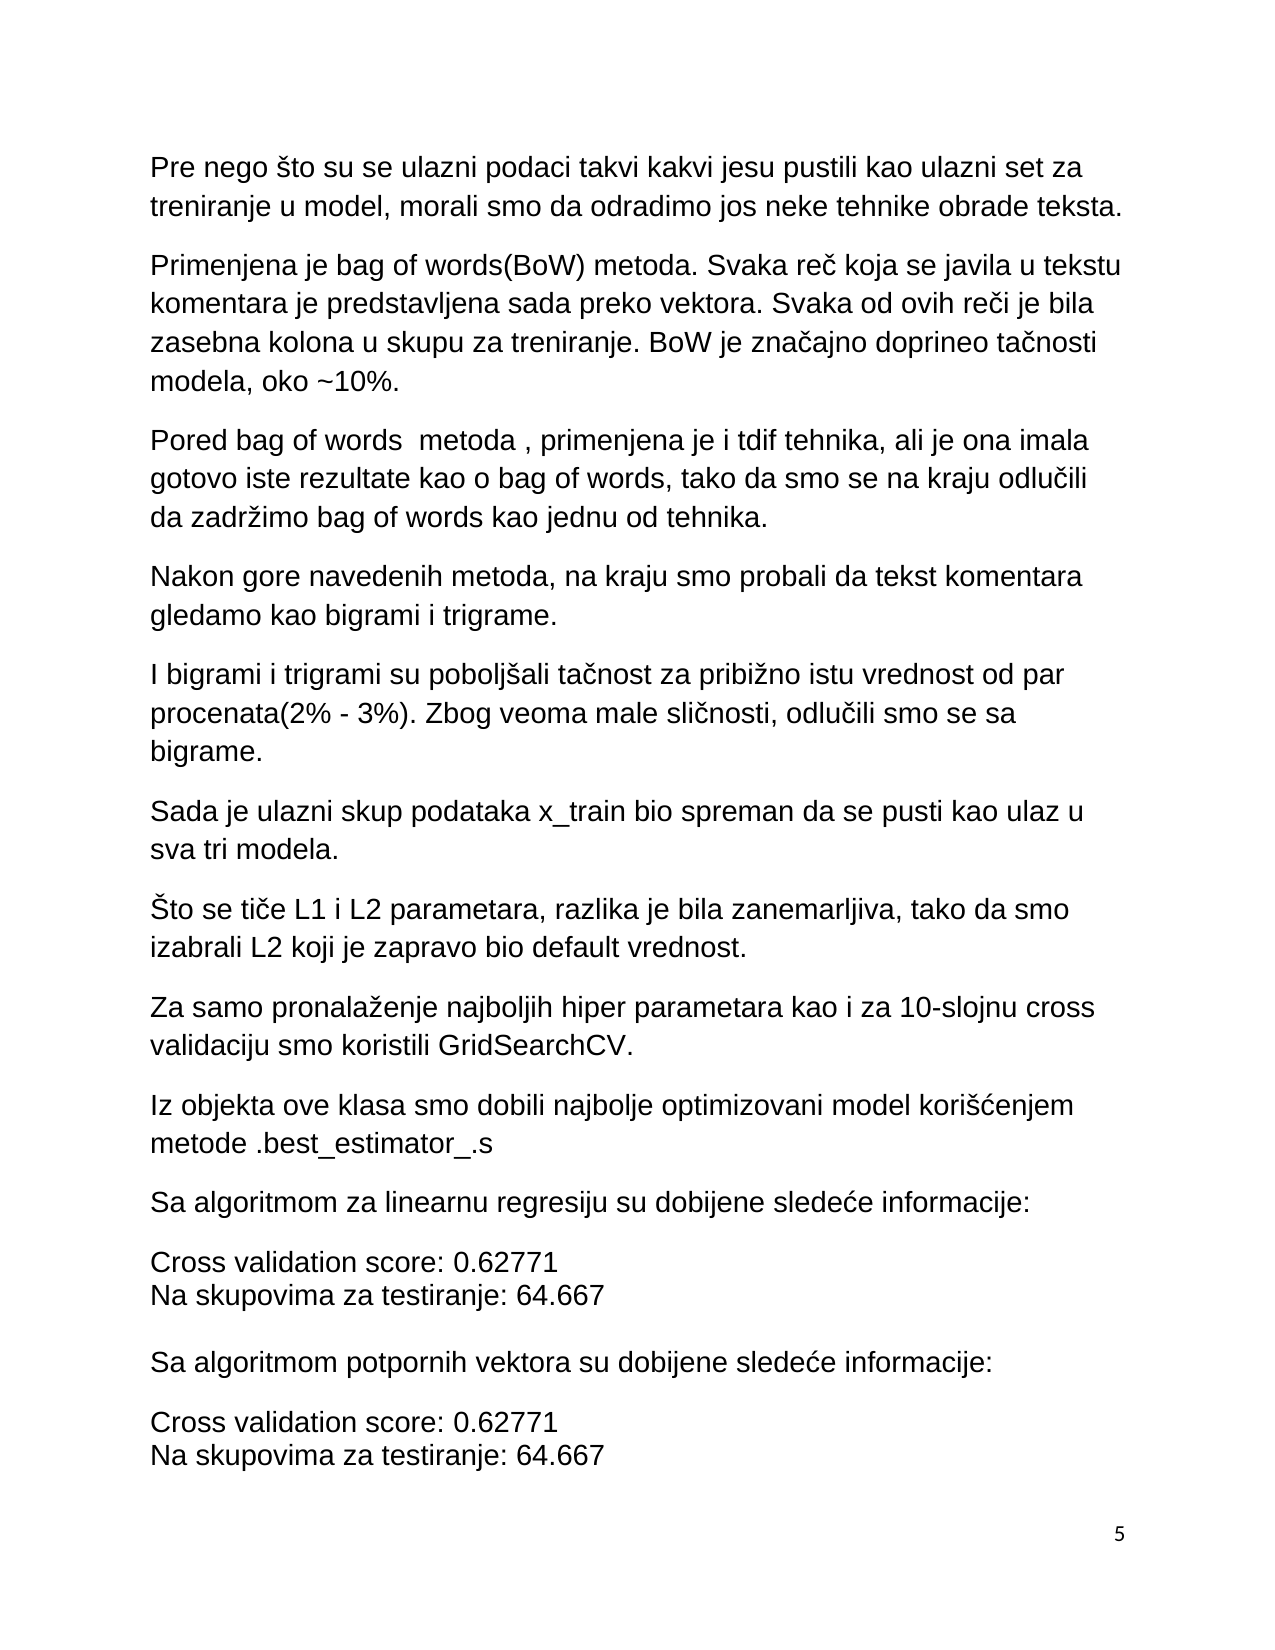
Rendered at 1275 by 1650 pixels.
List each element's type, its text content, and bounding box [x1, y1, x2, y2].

text Sada je ulazni skup podataka x_train bio spreman da se pusti kao ulaz u sva tri modela. [150, 794, 1125, 866]
text Iz objekta ove klasa smo dobili najbolje optimizovani model korišćenjem metode .best_estimator_.s [150, 1087, 1125, 1159]
text Što se tiče L1 i L2 parametara, razlika je bila zanemarljiva, tako da smo izabrali L2 koji je zapravo bio default vrednost. [150, 892, 1125, 964]
text Nakon gore navedenih metoda, na kraju smo probali da tekst komentara gledamo kao bigrami i trigrame. [150, 559, 1125, 631]
text Sa algoritmom za linearnu regresiju su dobijene sledeće informacije: [150, 1185, 1125, 1219]
text Na skupovima za testiranje: 64.667 [150, 1438, 1125, 1472]
text I bigrami i trigrami su poboljšali tačnost za pribižno istu vrednost od par procenata(2% - 3%). Zbog veoma male sličnosti, odlučili smo se sa bigrame. [150, 657, 1125, 768]
text Primenjena je bag of words(BoW) metoda. Svaka reč koja se javila u tekstu komentara je predstavljena sada preko vektora. Svaka od ovih reči je bila zasebna kolona u skupu za treniranje. BoW je značajno doprineo tačnosti modela, oko ~10%. [150, 248, 1125, 397]
text Za samo pronalaženje najboljih hiper parametara kao i za 10-slojnu cross validaciju smo koristili GridSearchCV. [150, 989, 1125, 1062]
text Cross validation score: 0.62771 [150, 1245, 1125, 1278]
text Sa algoritmom potpornih vektora su dobijene sledeće informacije: [150, 1345, 1125, 1379]
text Na skupovima za testiranje: 64.667 [150, 1278, 1125, 1312]
text Cross validation score: 0.62771 [150, 1405, 1125, 1438]
text Pre nego što su se ulazni podaci takvi kakvi jesu pustili kao ulazni set za treniranje u model, morali smo da odradimo jos neke tehnike obrade teksta. [150, 150, 1125, 222]
text Pored bag of words metoda , primenjena je i tdif tehnika, ali je ona imala gotovo iste rezultate kao o bag of words, tako da smo se na kraju odlučili da zadržimo bag of words kao jednu od tehnika. [150, 423, 1125, 533]
